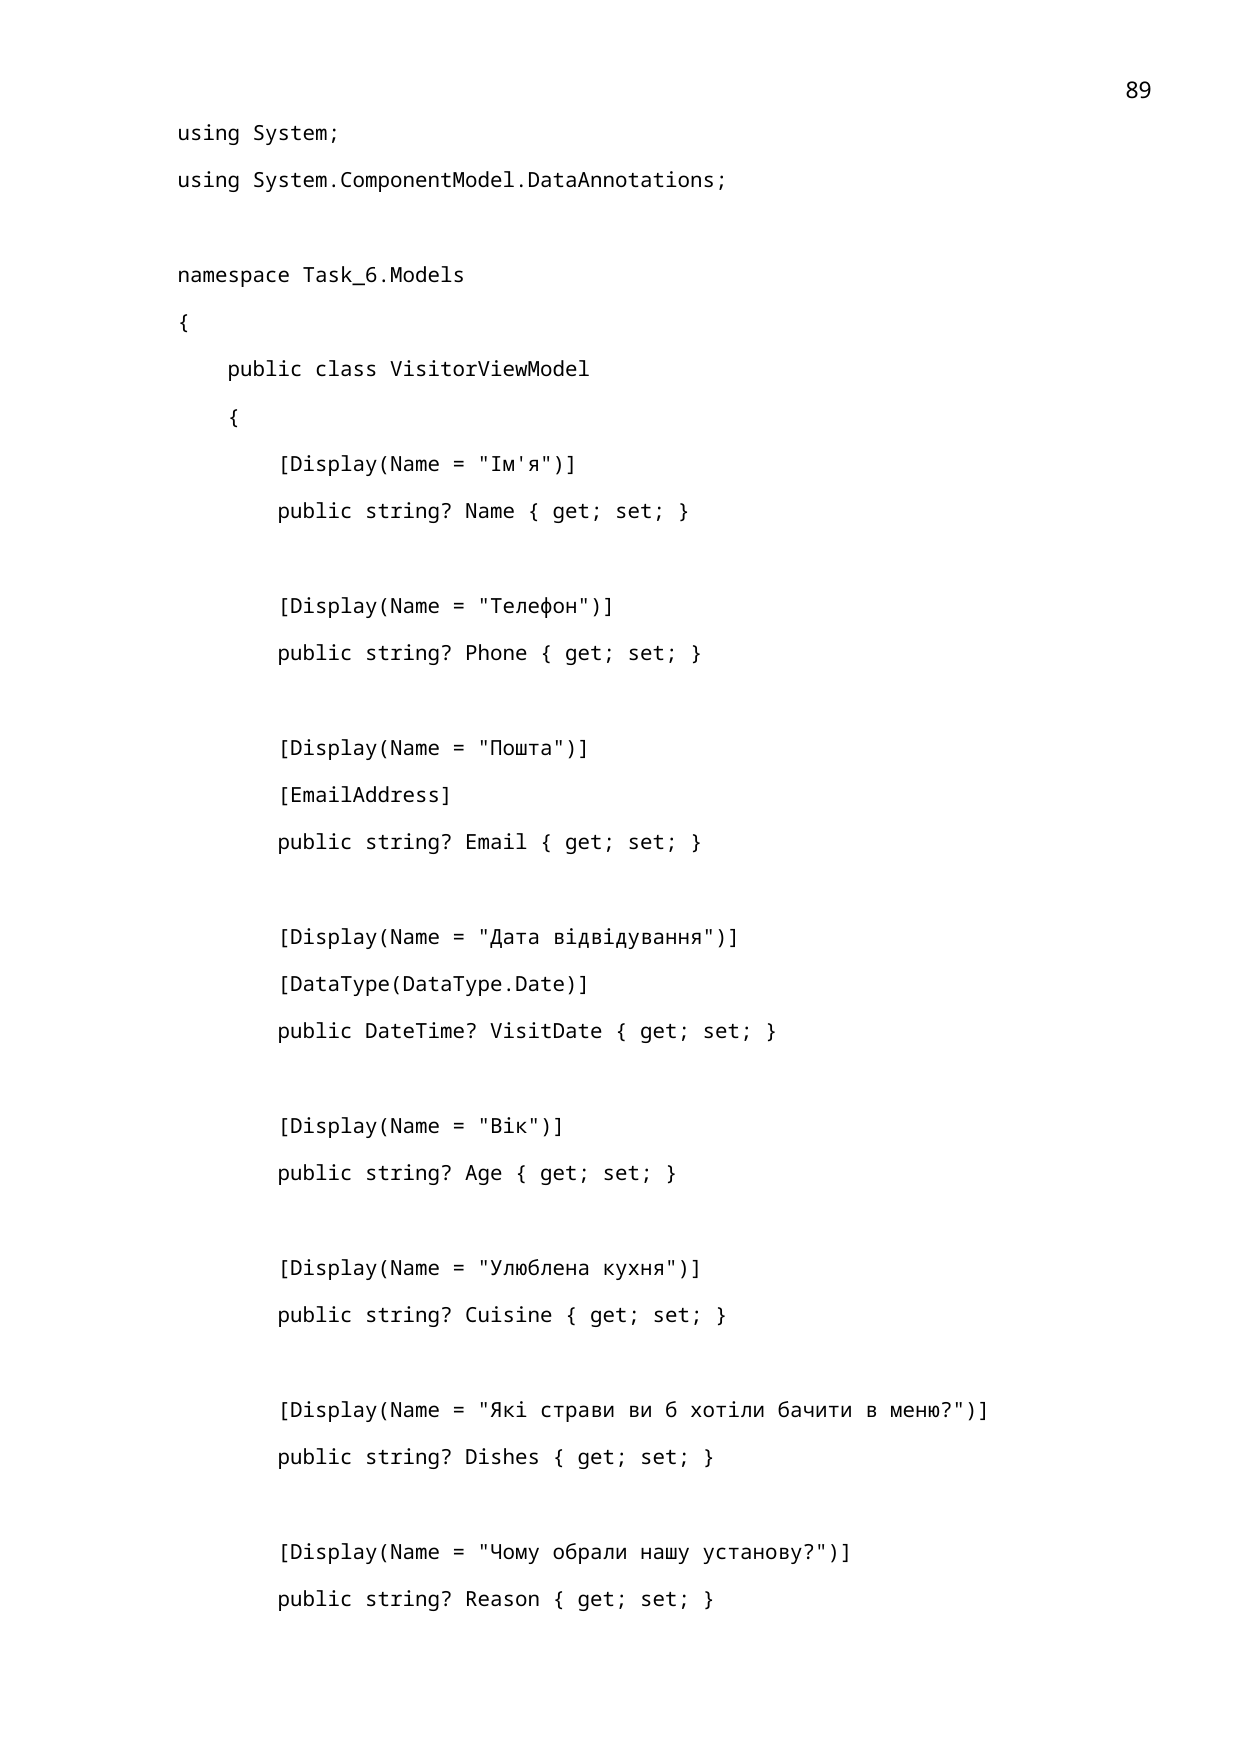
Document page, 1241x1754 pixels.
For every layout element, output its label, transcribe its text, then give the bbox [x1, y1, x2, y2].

text [EmailAddress] [177, 780, 1152, 809]
text { [177, 402, 1152, 430]
text public string? Dishes { get; set; } [177, 1442, 1152, 1471]
text [Display(Name = "Дата відвідування")] [177, 922, 1152, 951]
text public string? Email { get; set; } [177, 827, 1152, 856]
text { [177, 307, 1152, 336]
text namespace Task_6.Models [177, 260, 1152, 288]
text public string? Cuisine { get; set; } [177, 1300, 1152, 1329]
text [Display(Name = "Пошта")] [177, 733, 1152, 761]
text public string? Reason { get; set; } [177, 1584, 1152, 1613]
text [Display(Name = "Телефон")] [177, 591, 1152, 619]
text public DateTime? VisitDate { get; set; } [177, 1017, 1152, 1045]
text [Display(Name = "Улюблена кухня")] [177, 1253, 1152, 1282]
text public string? Name { get; set; } [177, 496, 1152, 525]
text [Display(Name = "Вік")] [177, 1111, 1152, 1140]
text [DataType(DataType.Date)] [177, 969, 1152, 998]
text using System; [177, 118, 1152, 147]
text public string? Age { get; set; } [177, 1158, 1152, 1187]
text [Display(Name = "Чому обрали нашу установу?")] [177, 1537, 1152, 1565]
text [Display(Name = "Які страви ви б хотіли бачити в меню?")] [177, 1395, 1152, 1423]
text public string? Phone { get; set; } [177, 638, 1152, 667]
text [Display(Name = "Ім'я")] [177, 449, 1152, 478]
text public class VisitorViewModel [177, 354, 1152, 383]
text using System.ComponentModel.DataAnnotations; [177, 165, 1152, 194]
